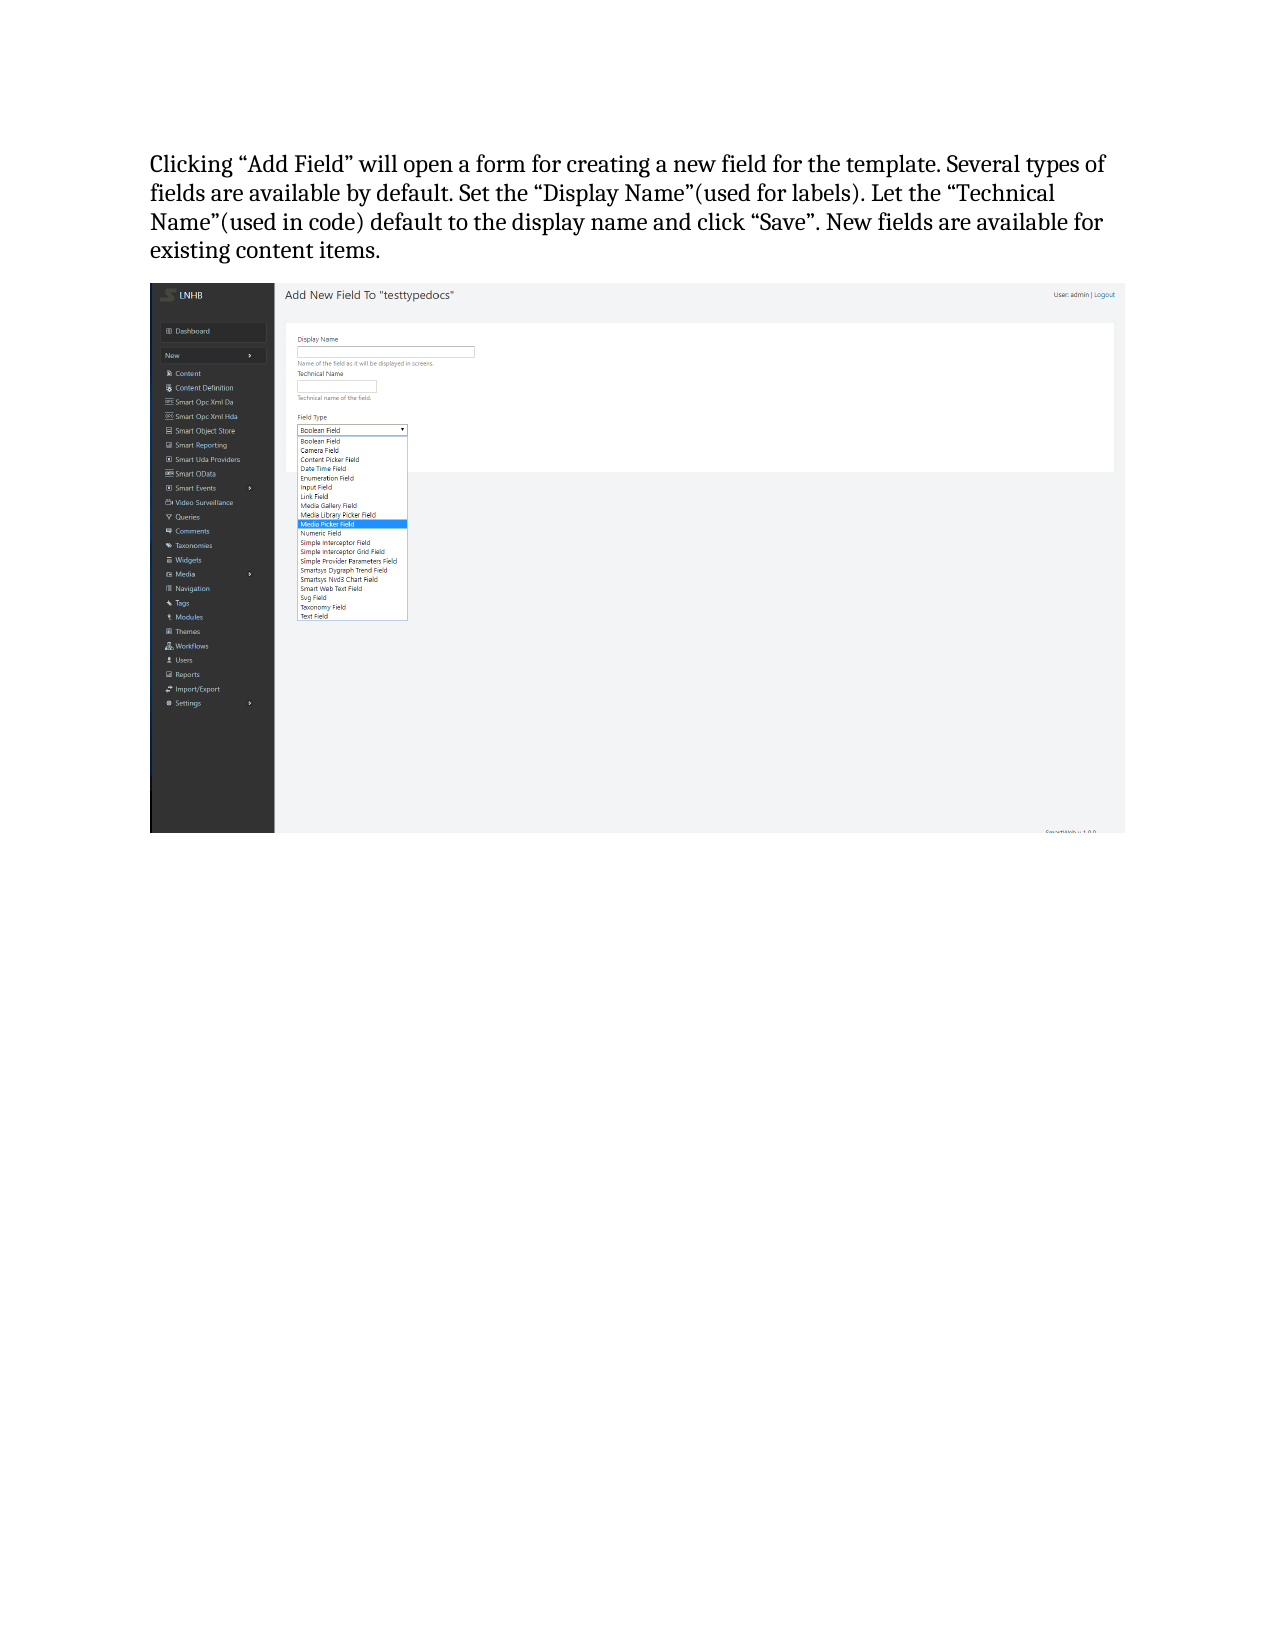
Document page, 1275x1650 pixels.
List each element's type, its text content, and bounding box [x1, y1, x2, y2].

picture [150, 283, 1125, 833]
text Clicking “Add Field” will open a form for creating a new field for the template. Several types of fields are available by default. Set the “Display Name”(used for labels). Let the “Technical Name”(used in code) default to the display name and click “Save”. New fields are available for existing content items. [150, 150, 1125, 265]
